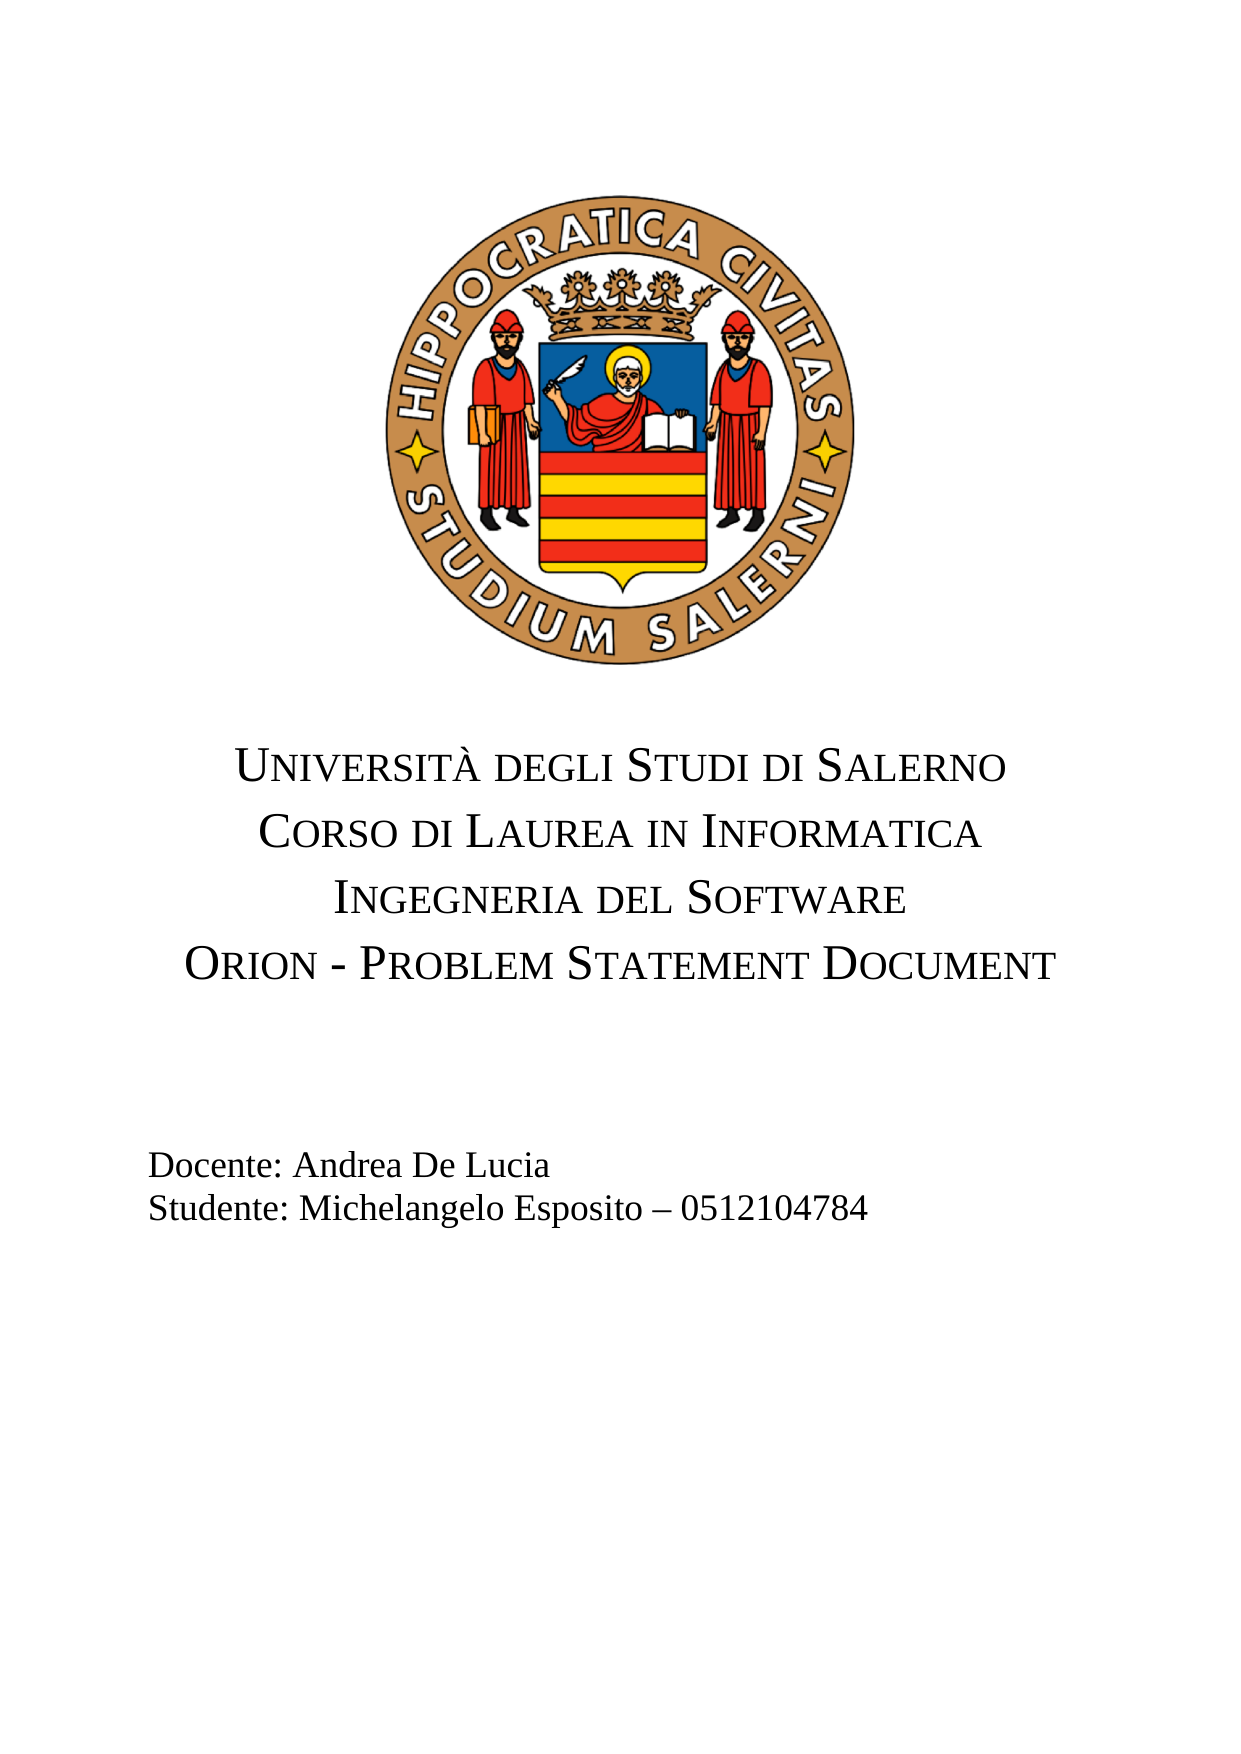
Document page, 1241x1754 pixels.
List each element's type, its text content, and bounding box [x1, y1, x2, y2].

text Università degli Studi di Salerno [148, 735, 1093, 792]
text Ingegneria del Software [148, 867, 1093, 924]
text Orion - Problem Statement Document [148, 933, 1093, 991]
text Docente: Andrea De Lucia [148, 1142, 1092, 1185]
text Studente: Michelangelo Esposito – 0512104784 [148, 1185, 1092, 1228]
text Corso di Laurea in Informatica [148, 801, 1093, 858]
picture [385, 195, 855, 665]
